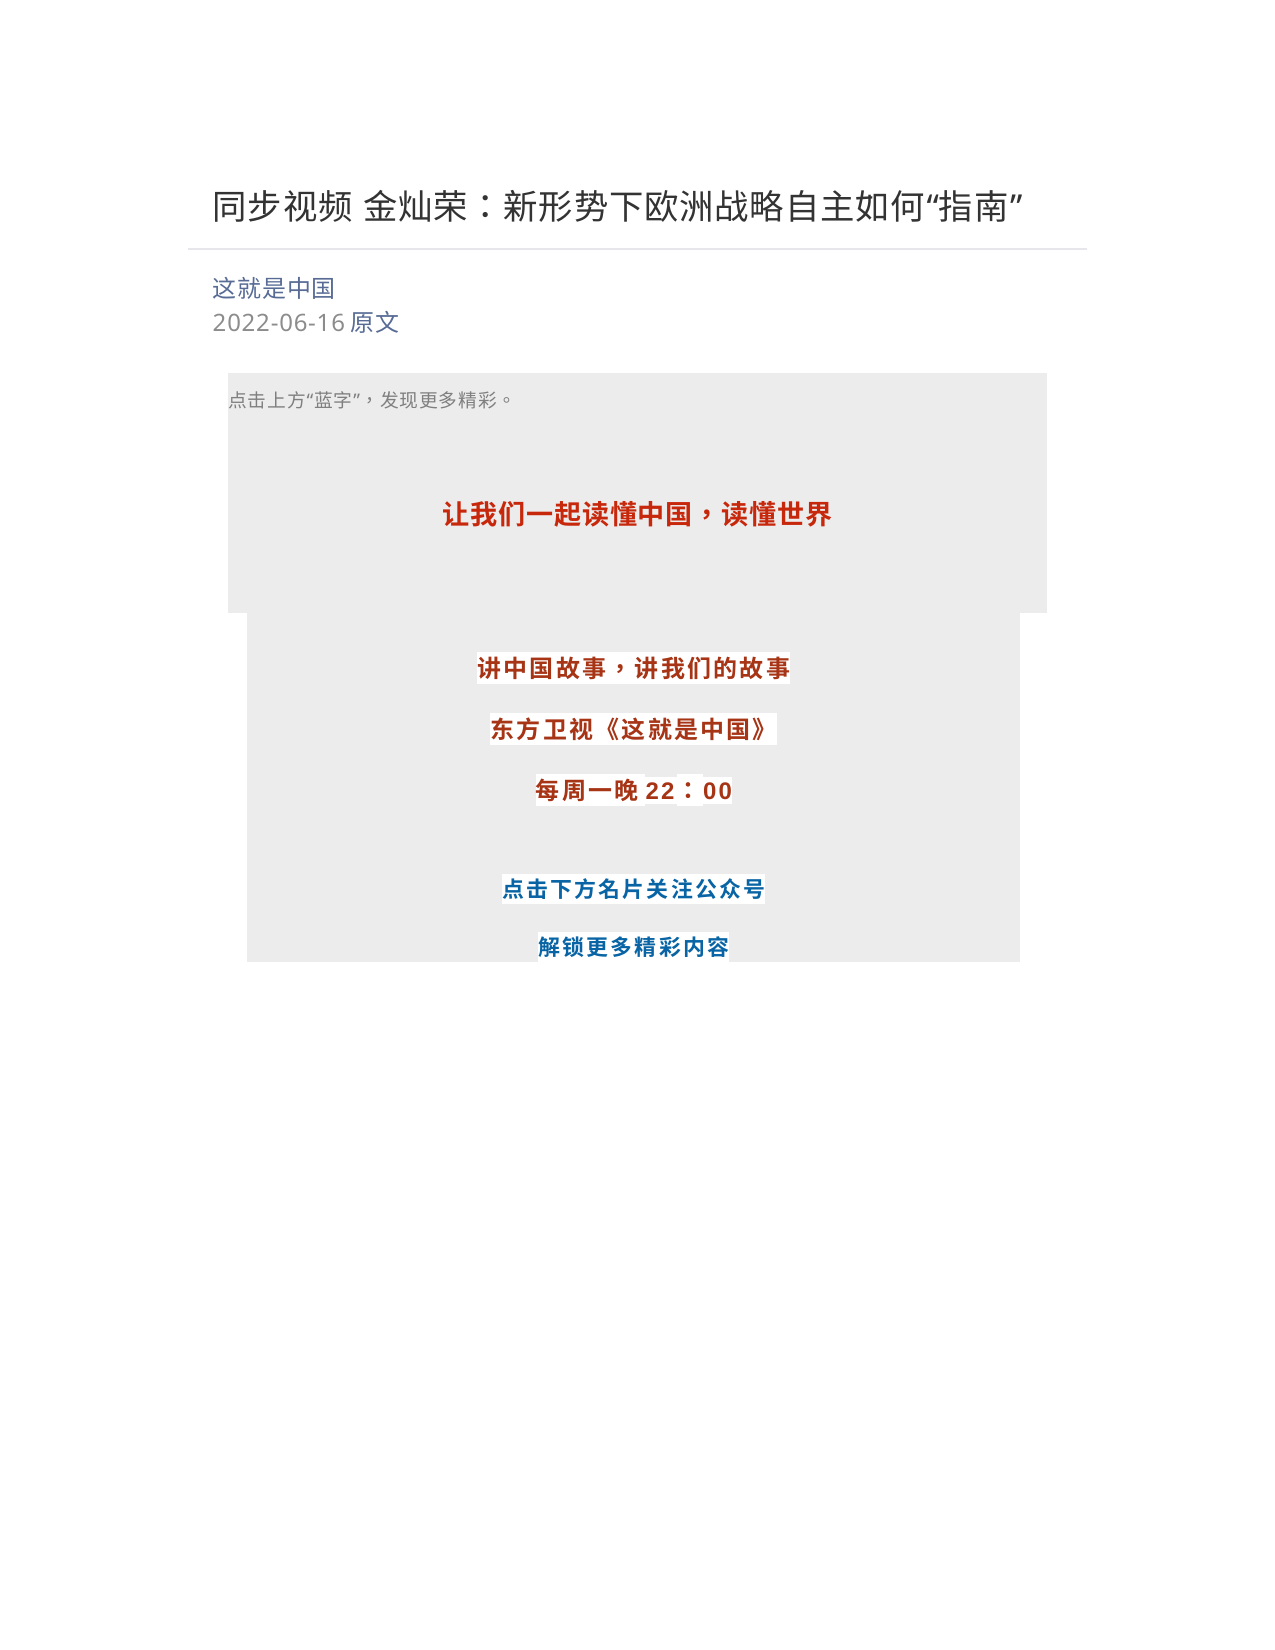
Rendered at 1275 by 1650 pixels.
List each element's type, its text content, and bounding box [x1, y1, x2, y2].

title 同步视频 金灿荣：新形势下欧洲战略自主如何“指南” [187, 150, 1087, 250]
text 东方卫视《这就是中国》 [247, 692, 1020, 745]
list 这就是中国 [212, 272, 1062, 304]
text 2022-06-16原文 发表于 [212, 304, 1062, 338]
text 点击下方名片关注公众号 [247, 854, 1020, 904]
text 解锁更多精彩内容 [247, 912, 1020, 962]
text 每周一晚22：00 [247, 753, 1020, 806]
text 讲中国故事，讲我们的故事 [247, 631, 1020, 684]
text 点击上方“蓝字”，发现更多精彩。 [228, 373, 1047, 413]
text 让我们一起读懂中国，读懂世界 [228, 493, 1047, 533]
